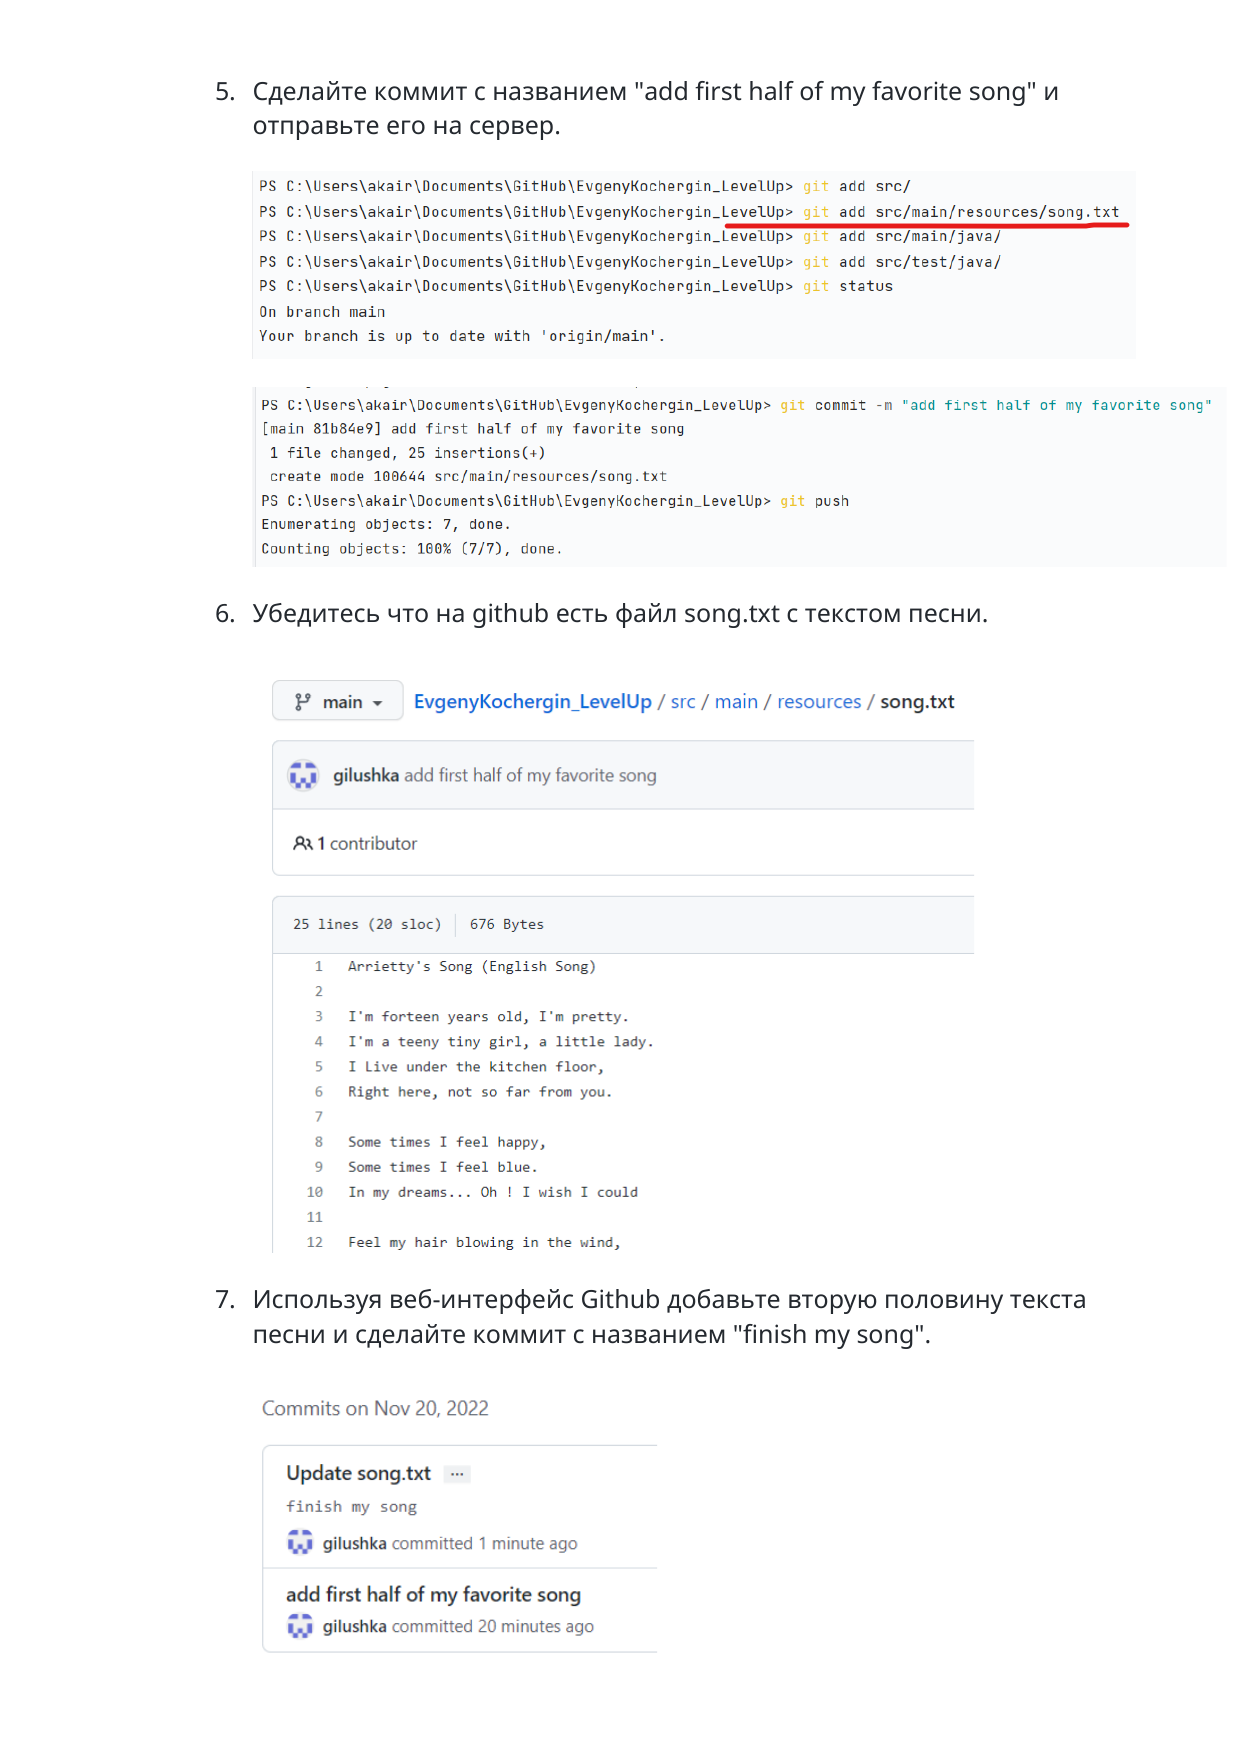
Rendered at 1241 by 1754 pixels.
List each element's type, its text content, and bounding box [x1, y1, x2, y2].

picture [252, 1379, 658, 1672]
list Используя веб-интерфейс Github добавьте вторую половину текста песни и сделайте коммит с названием "finish my song". [215, 1282, 1152, 1350]
picture [252, 171, 1136, 359]
picture [252, 659, 975, 1253]
list Сделайте коммит с названием "add first half of my favorite song" и отправьте его на сервер. [215, 74, 1152, 142]
picture [252, 387, 1227, 567]
list Убедитесь что на github есть файл song.txt с текстом песни. [215, 596, 1152, 630]
